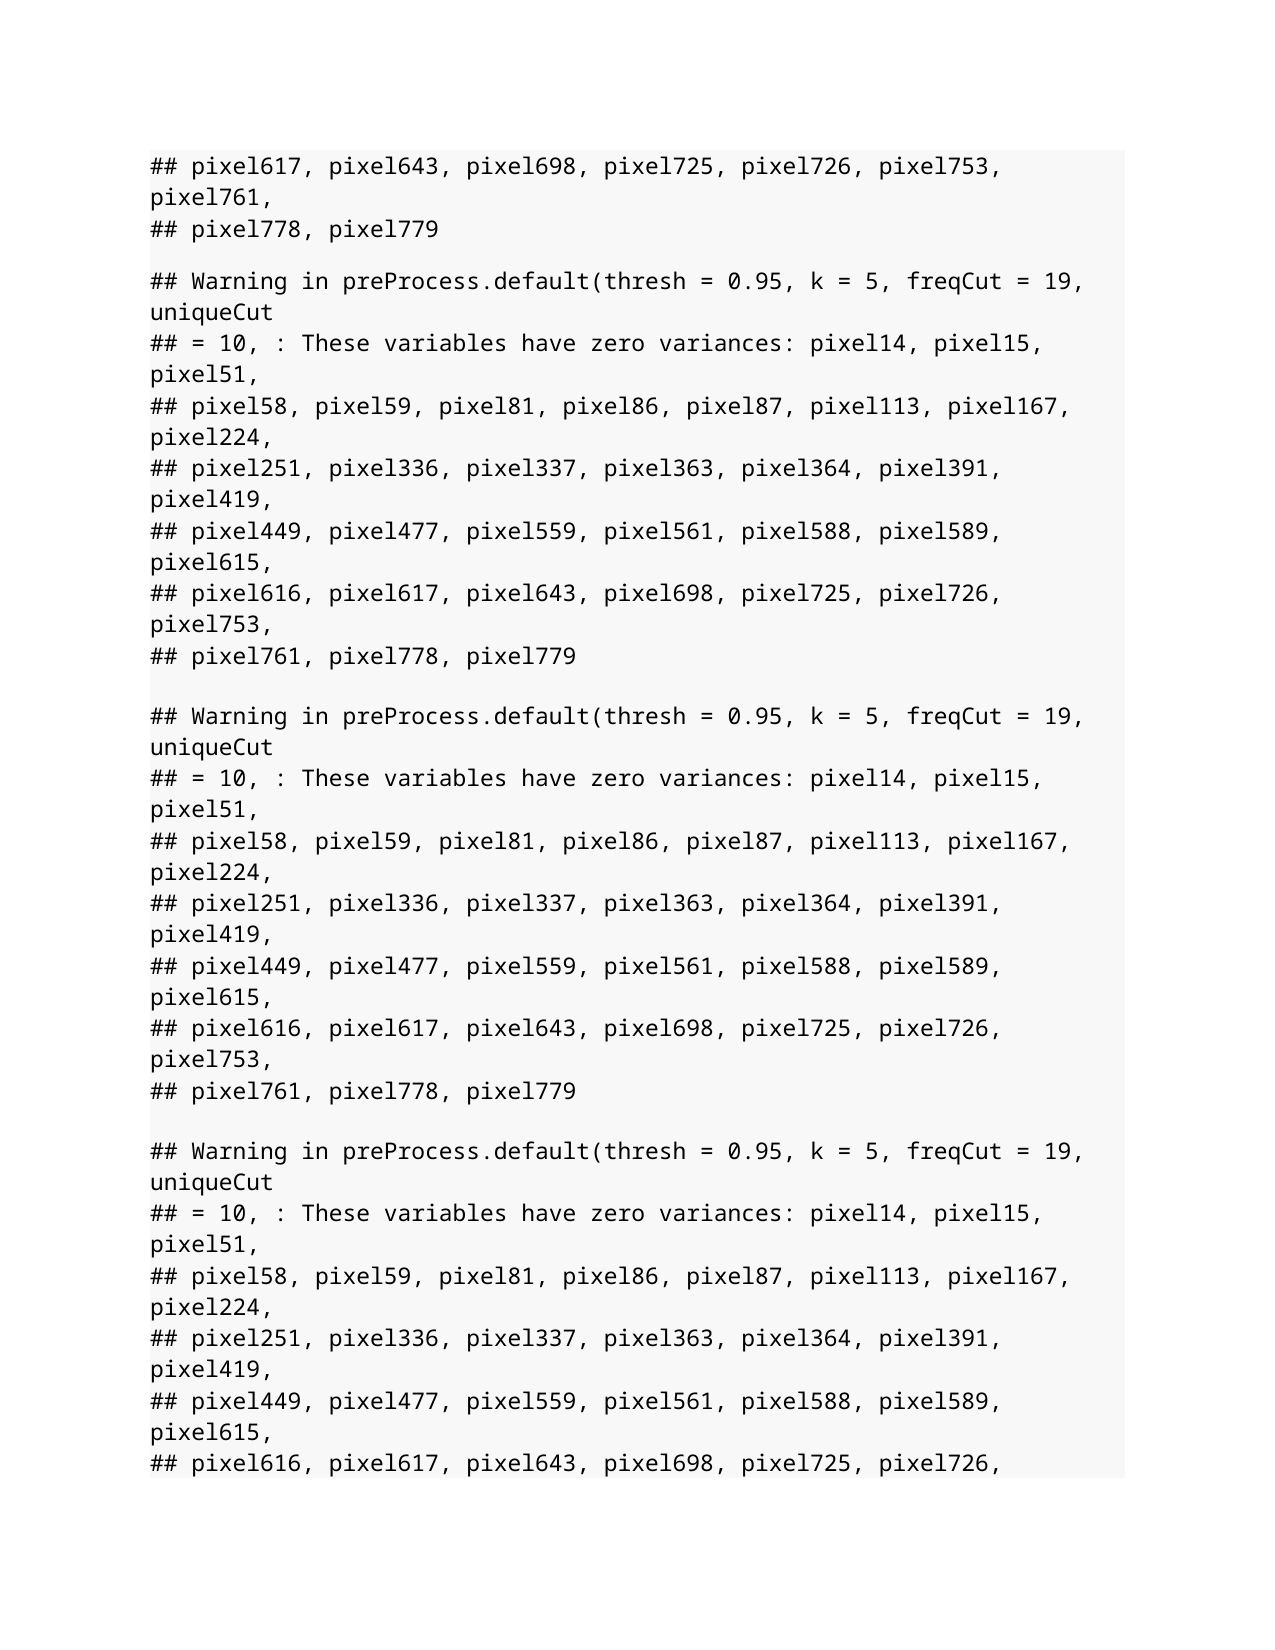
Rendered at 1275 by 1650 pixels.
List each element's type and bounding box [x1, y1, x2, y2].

text [150, 150, 1125, 244]
text [150, 264, 1125, 1478]
